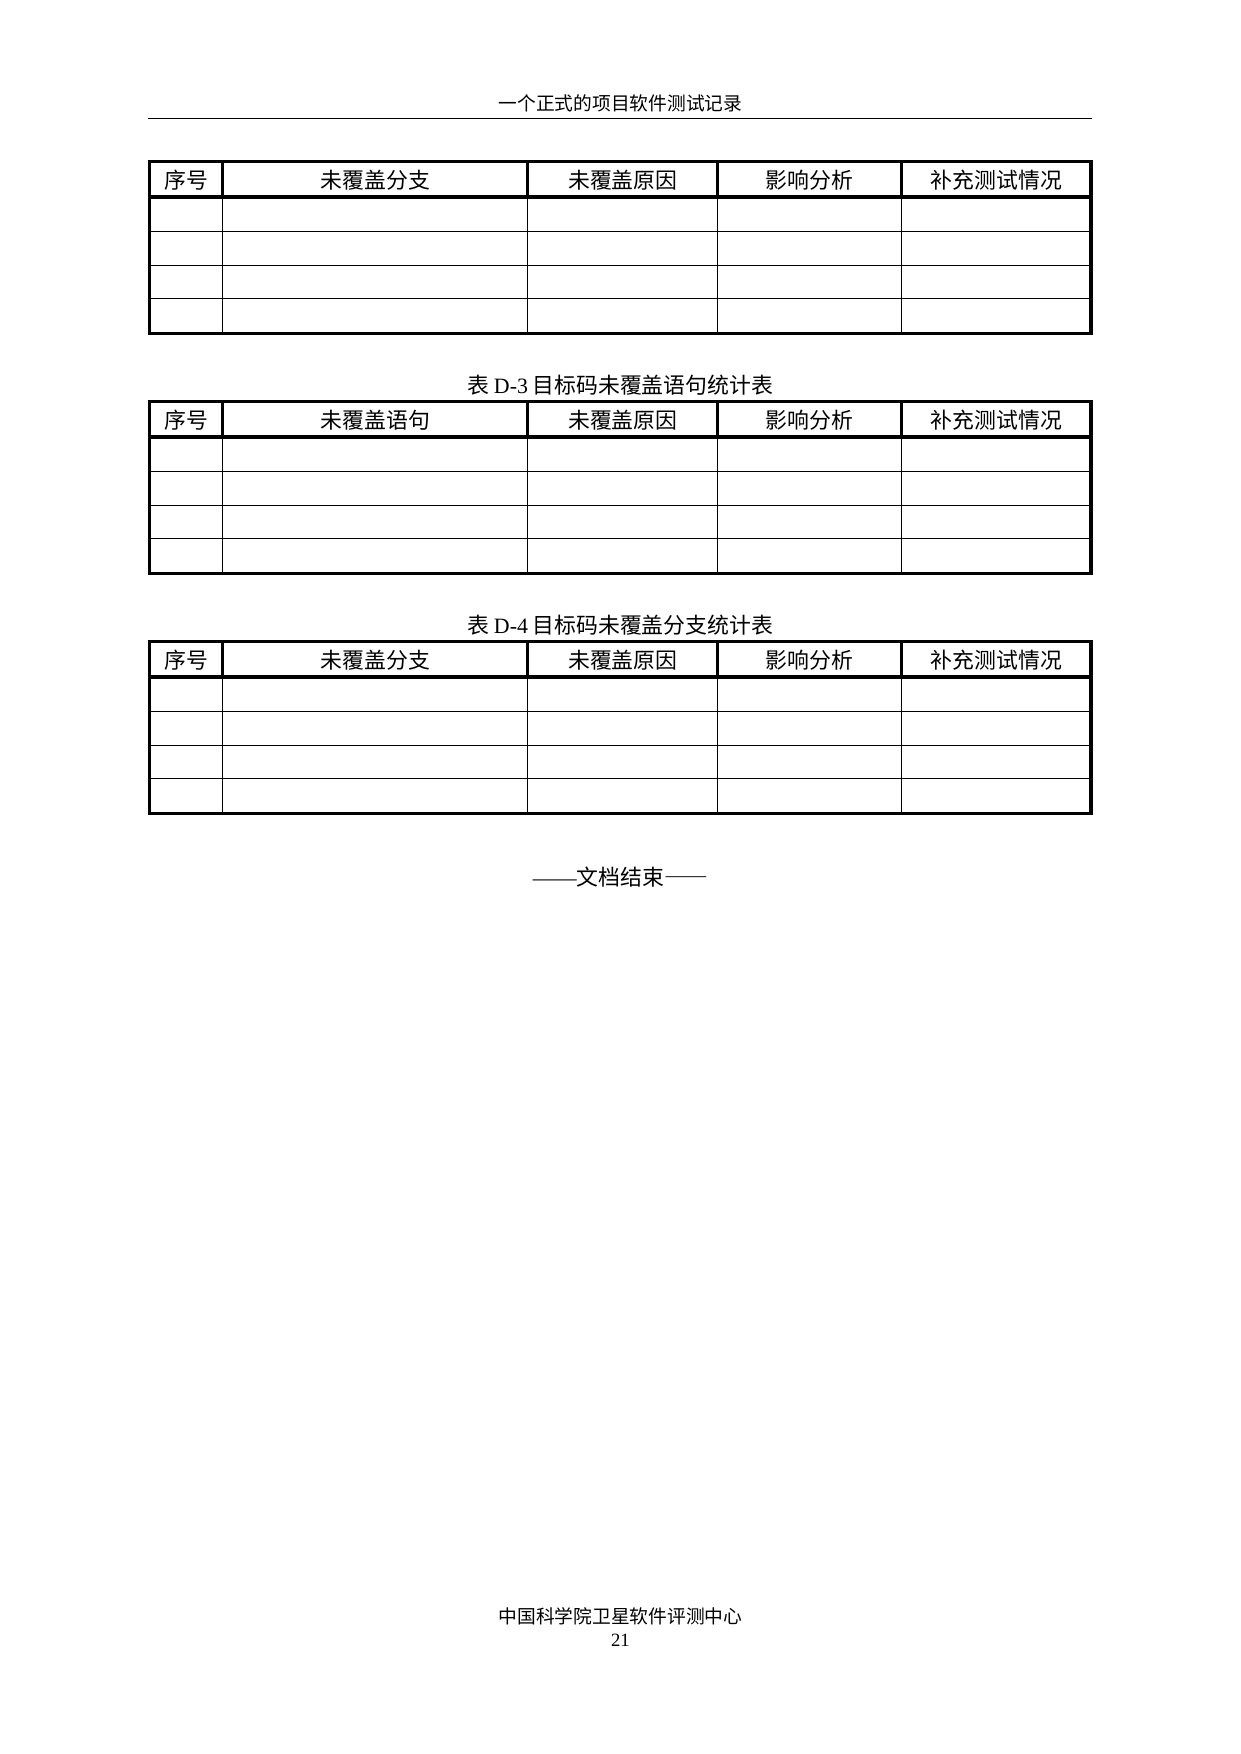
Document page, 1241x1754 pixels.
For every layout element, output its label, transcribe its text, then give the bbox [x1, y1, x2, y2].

table_cell [718, 472, 901, 504]
table_header 影响分析 [719, 403, 900, 435]
table_header 未覆盖分支 [224, 643, 526, 675]
table_cell [528, 472, 717, 504]
table_cell [718, 439, 901, 471]
table_cell [902, 299, 1089, 332]
table_cell [718, 299, 901, 332]
table_cell [718, 779, 901, 812]
table_cell [528, 266, 717, 298]
table_cell [718, 679, 901, 711]
table_cell [223, 539, 527, 572]
table_cell [902, 679, 1089, 711]
table_cell [151, 266, 222, 298]
table_cell [151, 746, 222, 778]
table_cell [902, 506, 1089, 538]
table_cell [528, 199, 717, 231]
table_cell [718, 199, 901, 231]
table_cell [223, 746, 527, 778]
table_cell [528, 506, 717, 538]
text 表D-4目标码未覆盖分支统计表 [148, 607, 1092, 640]
table_cell [718, 506, 901, 538]
table_cell [528, 439, 717, 471]
table_cell [223, 712, 527, 744]
text 表D-3目标码未覆盖语句统计表 [148, 367, 1092, 400]
table_cell [223, 439, 527, 471]
table_header 未覆盖原因 [529, 643, 716, 675]
table_cell [902, 472, 1089, 504]
table_header 未覆盖语句 [224, 403, 526, 435]
table_cell [223, 232, 527, 264]
table_header 补充测试情况 [903, 163, 1089, 195]
table_header 影响分析 [719, 643, 900, 675]
table_cell [902, 712, 1089, 744]
table_header 未覆盖原因 [529, 163, 716, 195]
table_cell [151, 232, 222, 264]
table_header 序号 [151, 643, 221, 675]
table_cell [151, 679, 222, 711]
table_cell [223, 299, 527, 332]
table_header 影响分析 [719, 163, 900, 195]
table_cell [528, 539, 717, 572]
table_cell [902, 539, 1089, 572]
table_cell [151, 539, 222, 572]
table_cell [902, 232, 1089, 264]
table_cell [223, 266, 527, 298]
table_cell [528, 299, 717, 332]
table_cell [151, 472, 222, 504]
table_cell [718, 712, 901, 744]
table_cell [902, 779, 1089, 812]
table_cell [528, 779, 717, 812]
table_cell [151, 506, 222, 538]
table_cell [223, 779, 527, 812]
text ——文档结束—— [148, 860, 1092, 892]
table_header 补充测试情况 [903, 403, 1089, 435]
table_cell [223, 472, 527, 504]
table_cell [902, 439, 1089, 471]
table_cell [151, 439, 222, 471]
table_cell [151, 299, 222, 332]
table_cell [528, 232, 717, 264]
table_header 序号 [151, 403, 221, 435]
table_header 未覆盖原因 [529, 403, 716, 435]
table_cell [151, 779, 222, 812]
table_cell [902, 746, 1089, 778]
table_cell [528, 746, 717, 778]
table_cell [223, 679, 527, 711]
table_cell [528, 712, 717, 744]
table_header 序号 [151, 163, 221, 195]
table_cell [718, 746, 901, 778]
table_cell [151, 712, 222, 744]
table_cell [902, 199, 1089, 231]
table_cell [902, 266, 1089, 298]
table_header 补充测试情况 [903, 643, 1089, 675]
table_cell [718, 539, 901, 572]
table_cell [223, 506, 527, 538]
table_cell [718, 266, 901, 298]
table_cell [223, 199, 527, 231]
table_header 未覆盖分支 [224, 163, 526, 195]
table_cell [151, 199, 222, 231]
table_cell [528, 679, 717, 711]
table_cell [718, 232, 901, 264]
